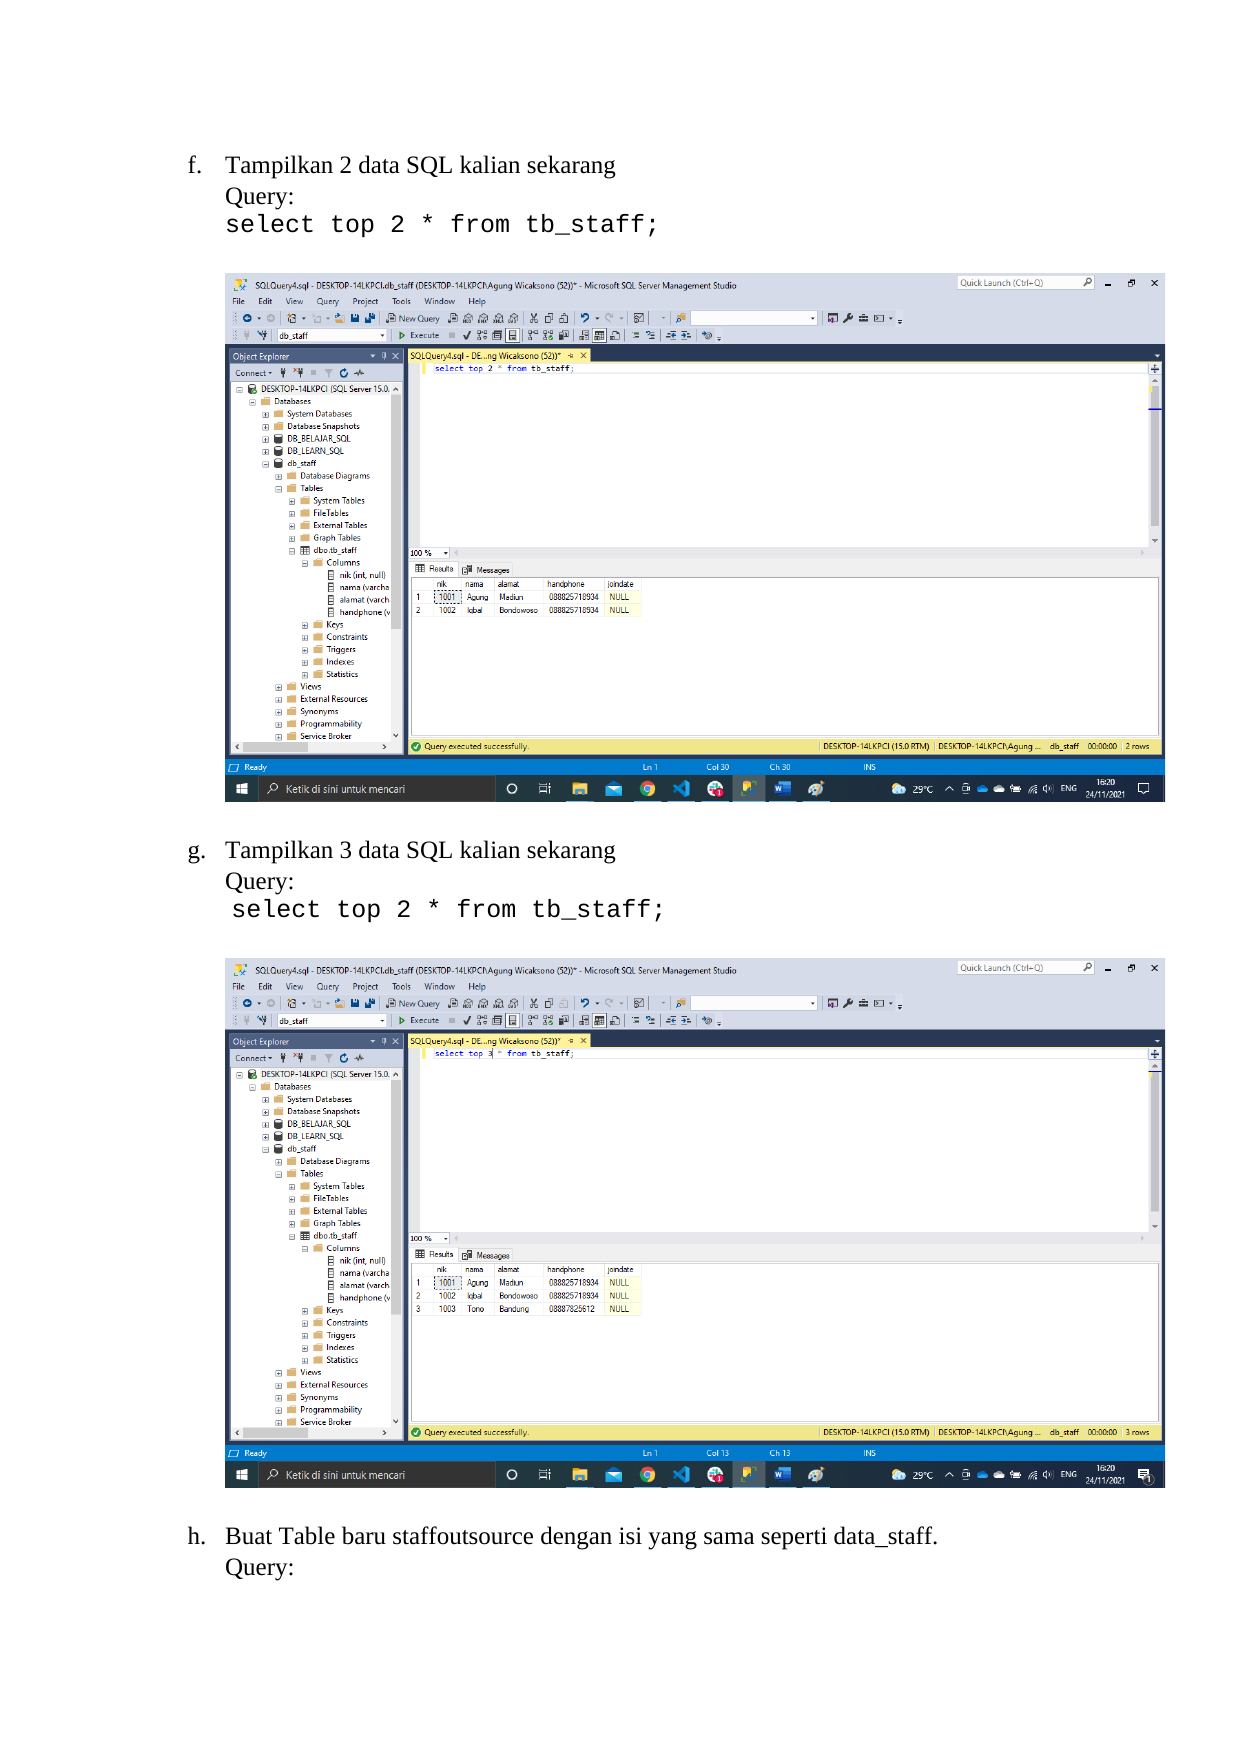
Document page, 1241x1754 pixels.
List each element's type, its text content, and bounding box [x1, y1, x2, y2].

list Tampilkan 3 data SQL kalian sekarang [187, 835, 1090, 864]
list Buat Table baru staffoutsource dengan isi yang sama seperti data_staff. [187, 1521, 1090, 1549]
list Query: [225, 1552, 1090, 1581]
picture [225, 958, 1166, 1488]
list select top 2 * from tb_staff; [225, 212, 1090, 240]
list select top 2 * from tb_staff; [225, 897, 1090, 925]
picture [225, 273, 1166, 802]
list Query: [225, 181, 1090, 210]
list Query: [225, 866, 1090, 895]
list Tampilkan 2 data SQL kalian sekarang [187, 150, 1090, 179]
